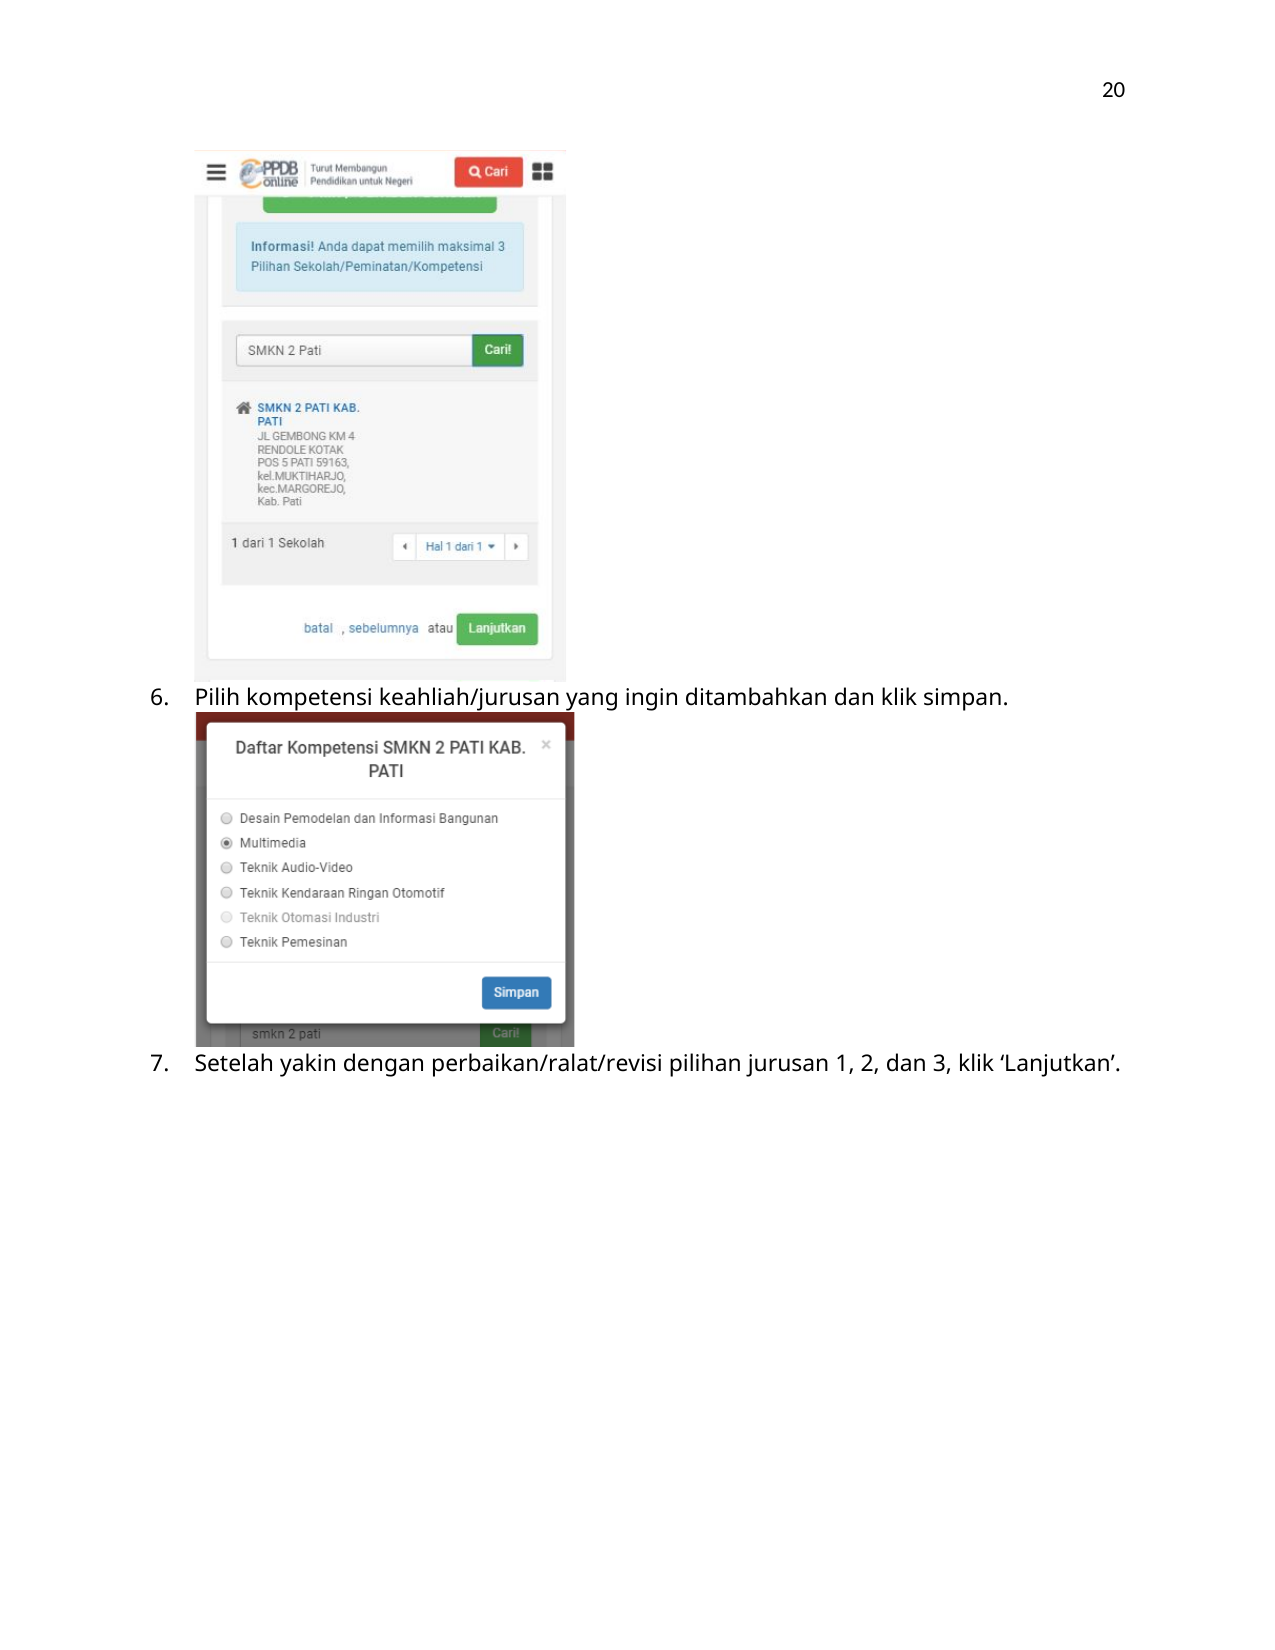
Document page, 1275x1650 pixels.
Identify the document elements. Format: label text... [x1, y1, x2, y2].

picture [194, 150, 567, 682]
list Setelah yakin dengan perbaikan/ralat/revisi pilihan jurusan 1, 2, dan 3, klik ‘Lanjutkan’. [150, 1047, 1125, 1078]
picture [194, 712, 575, 1047]
list Pilih kompetensi keahliah/jurusan yang ingin ditambahkan dan klik simpan. [150, 681, 1125, 712]
